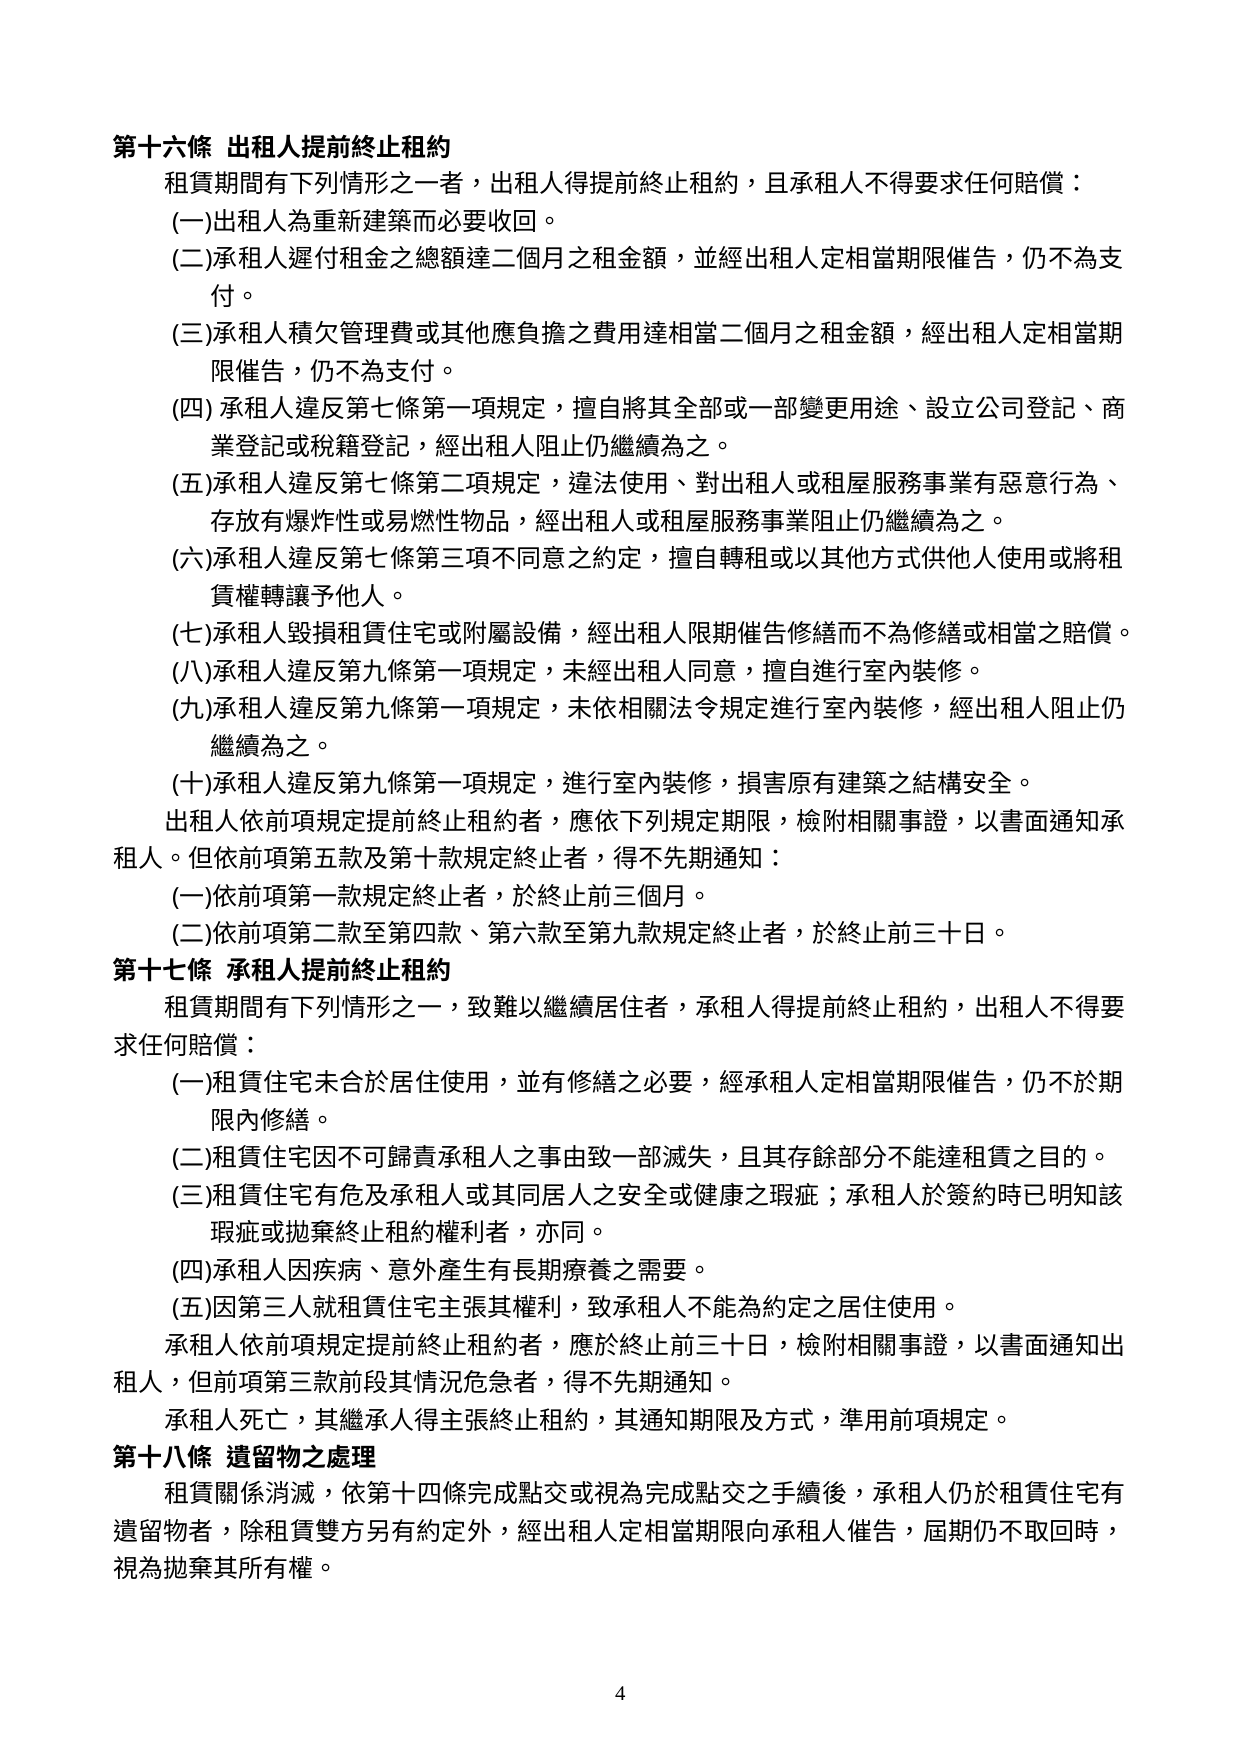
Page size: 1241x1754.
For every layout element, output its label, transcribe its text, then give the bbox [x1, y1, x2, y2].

text (一)出租人為重新建築而必要收回。 [172, 201, 1127, 238]
text (二)依前項第二款至第四款、第六款至第九款規定終止者，於終止前三十日。 [172, 913, 1127, 951]
text (二)租賃住宅因不可歸責承租人之事由致一部滅失，且其存餘部分不能達租賃之目的。 [172, 1137, 1127, 1174]
text (四) 承租人違反第七條第一項規定，擅自將其全部或一部變更用途、設立公司登記、商業登記或稅籍登記，經出租人阻止仍繼續為之。 [172, 388, 1127, 463]
list 遺留物之處理 [113, 1437, 1127, 1473]
text 出租人依前項規定提前終止租約者，應依下列規定期限，檢附相關事證，以書面通知承租人。但依前項第五款及第十款規定終止者，得不先期通知： [113, 801, 1127, 876]
text (七)承租人毀損租賃住宅或附屬設備，經出租人限期催告修繕而不為修繕或相當之賠償。 [172, 613, 1127, 651]
text (十)承租人違反第九條第一項規定，進行室內裝修，損害原有建築之結構安全。 [172, 763, 1127, 801]
text (四)承租人因疾病、意外產生有長期療養之需要。 [172, 1249, 1127, 1287]
text (一)租賃住宅未合於居住使用，並有修繕之必要，經承租人定相當期限催告，仍不於期限內修繕。 [172, 1062, 1127, 1137]
text (三)租賃住宅有危及承租人或其同居人之安全或健康之瑕疵；承租人於簽約時已明知該瑕疵或拋棄終止租約權利者，亦同。 [172, 1174, 1127, 1249]
text 承租人死亡，其繼承人得主張終止租約，其通知期限及方式，準用前項規定。 [113, 1399, 1127, 1437]
text 租賃期間有下列情形之一者，出租人得提前終止租約，且承租人不得要求任何賠償： [113, 163, 1127, 201]
text (二)承租人遲付租金之總額達二個月之租金額，並經出租人定相當期限催告，仍不為支付。 [172, 238, 1127, 313]
text 租賃期間有下列情形之一，致難以繼續居住者，承租人得提前終止租約，出租人不得要求任何賠償： [113, 987, 1127, 1062]
text 租賃關係消滅，依第十四條完成點交或視為完成點交之手續後，承租人仍於租賃住宅有遺留物者，除租賃雙方另有約定外，經出租人定相當期限向承租人催告，屆期仍不取回時，視為拋棄其所有權。 [113, 1473, 1127, 1586]
text (九)承租人違反第九條第一項規定，未依相關法令規定進行室內裝修，經出租人阻止仍繼續為之。 [172, 688, 1127, 763]
text (八)承租人違反第九條第一項規定，未經出租人同意，擅自進行室內裝修。 [172, 651, 1127, 688]
text (一)依前項第一款規定終止者，於終止前三個月。 [172, 876, 1127, 913]
list 承租人提前終止租約 [113, 951, 1127, 987]
text (五)承租人違反第七條第二項規定，違法使用、對出租人或租屋服務事業有惡意行為、存放有爆炸性或易燃性物品，經出租人或租屋服務事業阻止仍繼續為之。 [172, 463, 1127, 538]
text (三)承租人積欠管理費或其他應負擔之費用達相當二個月之租金額，經出租人定相當期限催告，仍不為支付。 [172, 313, 1127, 388]
text (五)因第三人就租賃住宅主張其權利，致承租人不能為約定之居住使用。 [172, 1287, 1127, 1324]
text (六)承租人違反第七條第三項不同意之約定，擅自轉租或以其他方式供他人使用或將租賃權轉讓予他人。 [172, 538, 1127, 613]
list 出租人提前終止租約 [113, 127, 1127, 163]
text 承租人依前項規定提前終止租約者，應於終止前三十日，檢附相關事證，以書面通知出租人，但前項第三款前段其情況危急者，得不先期通知。 [113, 1324, 1127, 1399]
